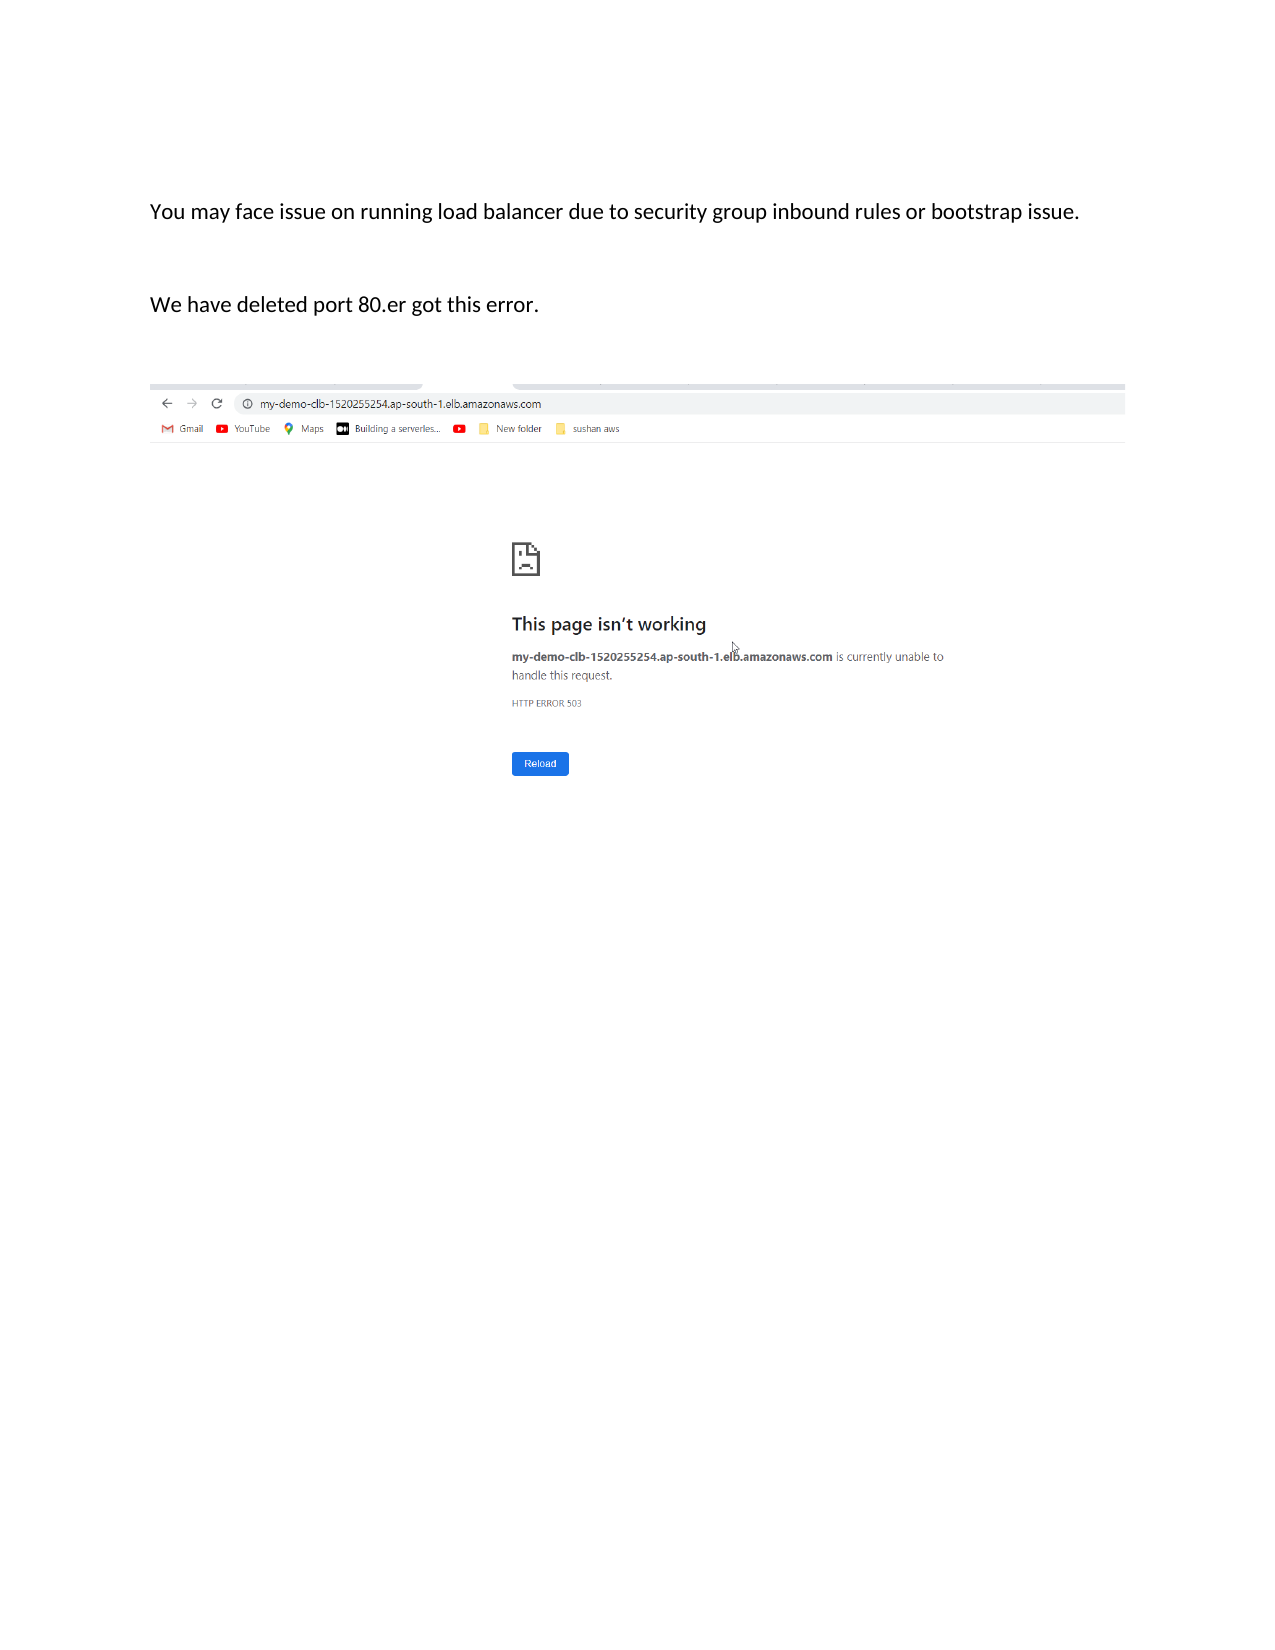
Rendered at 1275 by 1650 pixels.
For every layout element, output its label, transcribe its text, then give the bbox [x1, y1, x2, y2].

text You may face issue on running load balancer due to security group inbound rules or bootstrap issue. [150, 197, 1125, 225]
picture [150, 384, 1125, 945]
text We have deleted port 80.er got this error. [150, 291, 1125, 319]
